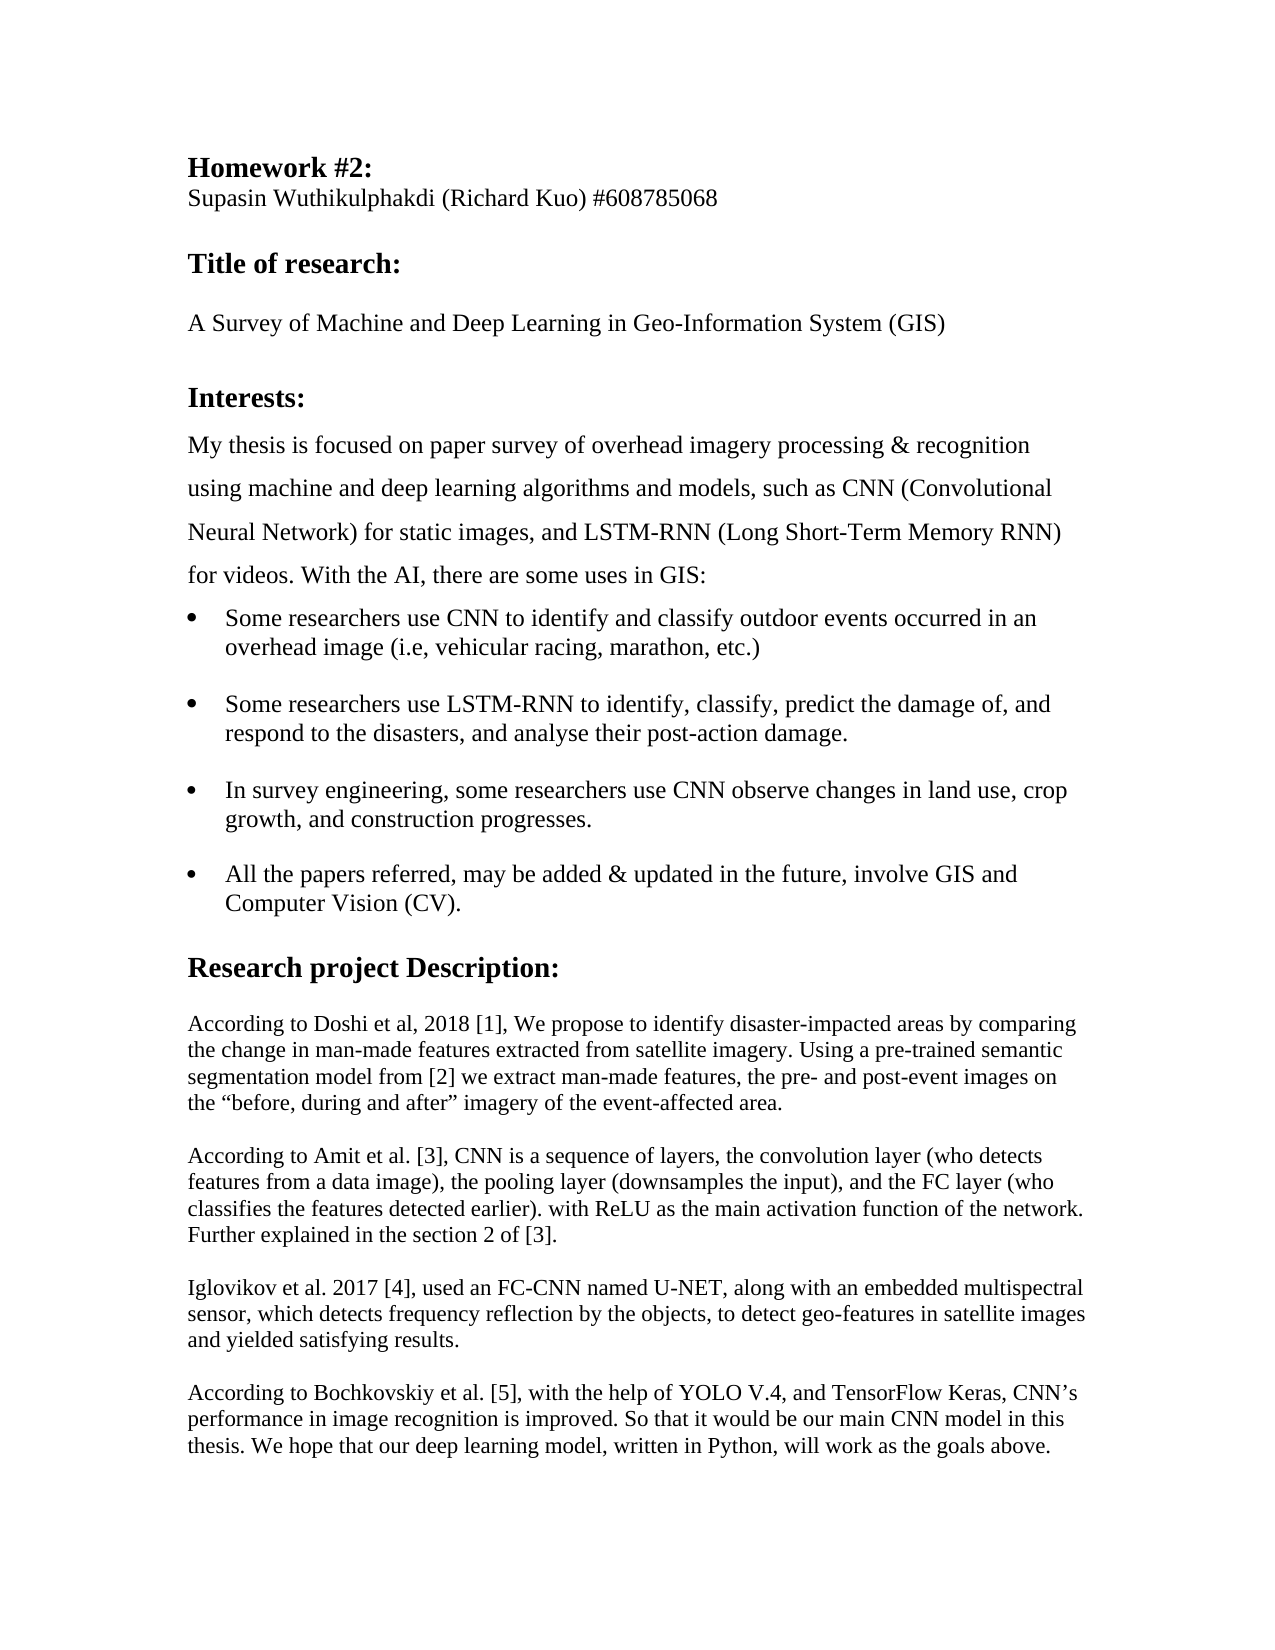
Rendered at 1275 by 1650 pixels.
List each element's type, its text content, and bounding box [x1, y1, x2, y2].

text According to Doshi et al, 2018 [1], We propose to identify disaster-impacted areas by comparing the change in man-made features extracted from satellite imagery. Using a pre-trained semantic segmentation model from [2] we extract man-made features, the pre- and post-event images on the “before, during and after” imagery of the event-affected area. [187, 1010, 1087, 1116]
list Some researchers use LSTM-RNN to identify, classify, predict the damage of, and respond to the disasters, and analyse their post-action damage. [187, 689, 1087, 747]
text Title of research: [187, 246, 1087, 279]
text My thesis is focused on paper survey of overhead imagery processing & recognition using machine and deep learning algorithms and models, such as CNN (Convolutional Neural Network) for static images, and LSTM-RNN (Long Short-Term Memory RNN) for videos. With the AI, there are some uses in GIS: [187, 430, 1087, 588]
list Some researchers use CNN to identify and classify outdoor events occurred in an overhead image (i.e, vehicular racing, marathon, etc.) [187, 603, 1087, 660]
list In survey engineering, some researchers use CNN observe changes in land use, crop growth, and construction progresses. [187, 775, 1087, 833]
text Research project Description: [187, 950, 1087, 984]
list All the papers referred, may be added & updated in the future, involve GIS and Computer Vision (CV). [187, 859, 1087, 917]
text According to Amit et al. [3], CNN is a sequence of layers, the convolution layer (who detects features from a data image), the pooling layer (downsamples the input), and the FC layer (who classifies the features detected earlier). with ReLU as the main activation function of the network. Further explained in the section 2 of [3]. [187, 1142, 1087, 1247]
text According to Bochkovskiy et al. [5], with the help of YOLO V.4, and TensorFlow Keras, CNN’s performance in image recognition is improved. So that it would be our main CNN model in this thesis. We hope that our deep learning model, written in Python, will work as the goals above. [187, 1379, 1087, 1458]
text Supasin Wuthikulphakdi (Richard Kuo) #608785068 [187, 183, 1087, 212]
text Iglovikov et al. 2017 [4], used an FC-CNN named U-NET, along with an embedded multispectral sensor, which detects frequency reflection by the objects, to detect geo-features in satellite images and yielded satisfying results. [187, 1274, 1087, 1353]
text Interests: [187, 380, 1087, 413]
text Homework #2: [187, 150, 1087, 183]
text A Survey of Machine and Deep Learning in Geo-Information System (GIS) [187, 308, 1087, 337]
